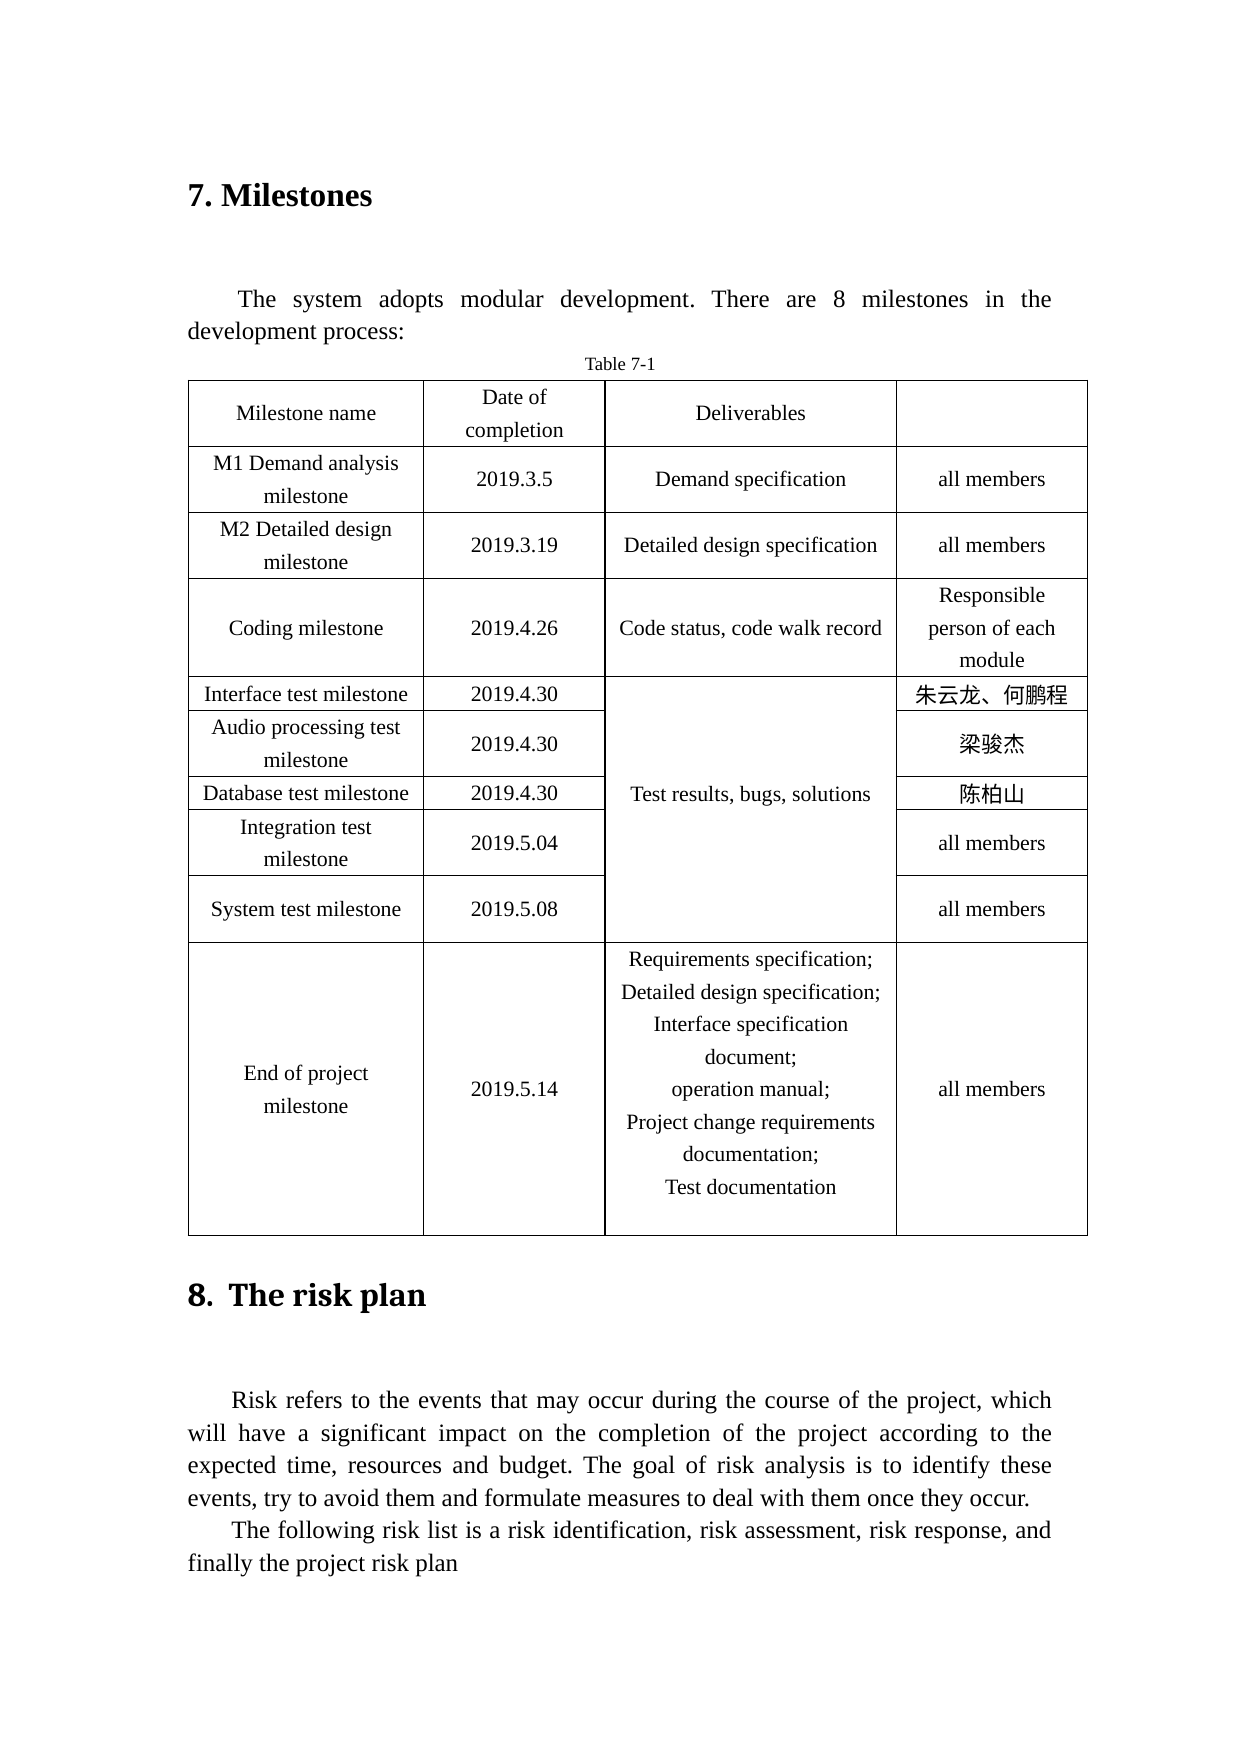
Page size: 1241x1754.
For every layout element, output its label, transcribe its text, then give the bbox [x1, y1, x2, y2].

table_cell Audio processing test milestone [189, 711, 423, 776]
table_cell 朱云龙、何鹏程 [897, 677, 1087, 710]
text Risk refers to the events that may occur during the course of the project, which will have a significant impact on the completion of the project according to the expected time, resources and budget. The goal of risk analysis is to identify these events, try to avoid them and formulate measures to deal with them once they occur. [187, 1383, 1053, 1513]
table_cell Integration test milestone [189, 810, 423, 875]
table_header Milestone name [189, 381, 423, 446]
table_cell Code status, code walk record [606, 579, 896, 676]
table_cell 梁骏杰 [897, 711, 1087, 776]
table_cell 2019.4.30 [424, 711, 604, 776]
table_cell Detailed design specification [606, 513, 896, 578]
table_cell System test milestone [189, 876, 423, 942]
table_cell all members [897, 513, 1087, 578]
table_header [897, 381, 1087, 446]
table_cell all members [897, 876, 1087, 942]
subtitle The risk plan [187, 1263, 1053, 1328]
subtitle Milestones [187, 162, 1053, 227]
table_cell Responsible person of each module [897, 579, 1087, 676]
table_cell Test results, bugs, solutions [606, 677, 896, 942]
table_cell all members [897, 943, 1087, 1235]
text Table 7-1 [187, 347, 1053, 379]
table_cell End of project milestone [189, 943, 423, 1235]
table_cell 2019.5.04 [424, 810, 604, 875]
table_header Date of completion [424, 381, 604, 446]
table_cell Requirements specification; Detailed design specification; Interface specification document; operation manual; Project change requirements documentation; Test documentation [606, 943, 896, 1235]
table_cell all members [897, 447, 1087, 512]
table_cell 2019.4.30 [424, 677, 604, 710]
table_cell M1 Demand analysis milestone [189, 447, 423, 512]
table_header Deliverables [606, 381, 896, 446]
table_cell 2019.3.5 [424, 447, 604, 512]
text The system adopts modular development. There are 8 milestones in the development process: [187, 282, 1053, 347]
table_cell 2019.3.19 [424, 513, 604, 578]
table_cell 2019.5.14 [424, 943, 604, 1235]
table_cell all members [897, 810, 1087, 875]
table_cell Demand specification [606, 447, 896, 512]
table_cell 2019.5.08 [424, 876, 604, 942]
table_cell Coding milestone [189, 579, 423, 676]
table_cell 2019.4.26 [424, 579, 604, 676]
table_cell M2 Detailed design milestone [189, 513, 423, 578]
text The following risk list is a risk identification, risk assessment, risk response, and finally the project risk plan [187, 1513, 1053, 1578]
table_cell 陈柏山 [897, 777, 1087, 809]
table_cell Interface test milestone [189, 677, 423, 710]
table_cell 2019.4.30 [424, 777, 604, 809]
table_cell Database test milestone [189, 777, 423, 809]
